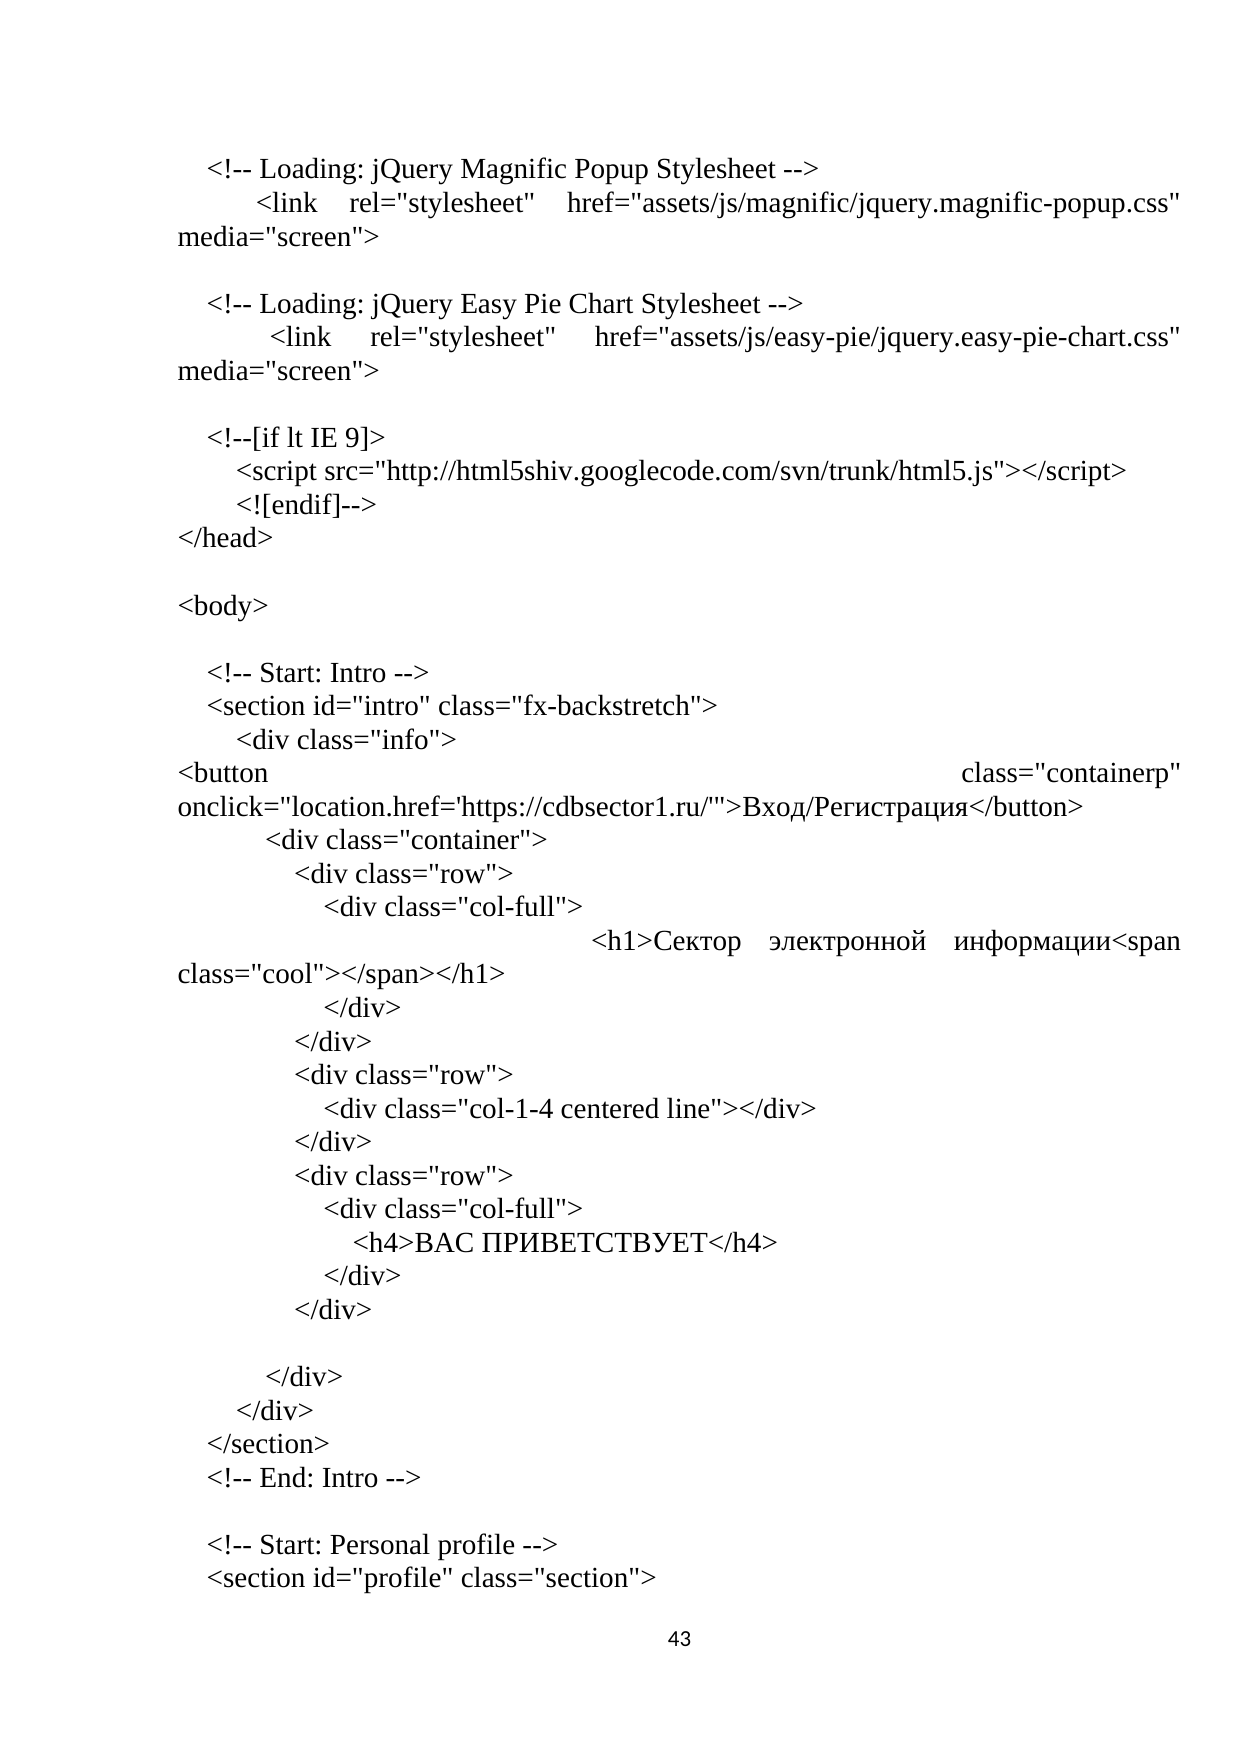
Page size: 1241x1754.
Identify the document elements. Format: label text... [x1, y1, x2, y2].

text <div class="info"> [177, 722, 1181, 755]
text </div> [177, 990, 1181, 1024]
text <!-- Start: Intro --> [177, 655, 1181, 688]
text <h1>Сектор электронной информации<span class="cool"></span></h1> [177, 923, 1181, 990]
text <!-- Loading: jQuery Magnific Popup Stylesheet --> [177, 152, 1181, 185]
text </head> [177, 521, 1181, 554]
text <script src="http://html5shiv.googlecode.com/svn/trunk/html5.js"></script> [177, 453, 1181, 487]
text <div class="row"> [177, 1057, 1181, 1091]
text <link rel="stylesheet" href="assets/js/magnific/jquery.magnific-popup.css" media="screen"> [177, 185, 1181, 252]
text <div class="col-full"> [177, 889, 1181, 923]
text <div class="col-1-4 centered line"></div> [177, 1091, 1181, 1124]
text <!-- Loading: jQuery Easy Pie Chart Stylesheet --> [177, 286, 1181, 319]
text <link rel="stylesheet" href="assets/js/easy-pie/jquery.easy-pie-chart.css" media="screen"> [177, 319, 1181, 386]
text <h4>ВАС ПРИВЕТСТВУЕТ</h4> [177, 1225, 1181, 1258]
text <!-- Start: Personal profile --> [177, 1527, 1181, 1560]
text </div> [177, 1292, 1181, 1326]
text <div class="row"> [177, 1158, 1181, 1191]
text <button class="containerp" onclick="location.href='https://cdbsector1.ru/'">Вход/Регистрация</button> [177, 755, 1181, 822]
text <div class="row"> [177, 856, 1181, 889]
text </div> [177, 1359, 1181, 1393]
text <section id="profile" class="section"> [177, 1560, 1181, 1594]
text </div> [177, 1124, 1181, 1158]
text <!-- End: Intro --> [177, 1460, 1181, 1493]
text </section> [177, 1426, 1181, 1460]
text </div> [177, 1393, 1181, 1426]
text <div class="col-full"> [177, 1191, 1181, 1225]
text <div class="container"> [177, 822, 1181, 856]
text </div> [177, 1024, 1181, 1057]
text <!--[if lt IE 9]> [177, 420, 1181, 453]
text </div> [177, 1258, 1181, 1292]
text <section id="intro" class="fx-backstretch"> [177, 688, 1181, 722]
text <body> [177, 588, 1181, 621]
text <![endif]--> [177, 487, 1181, 521]
